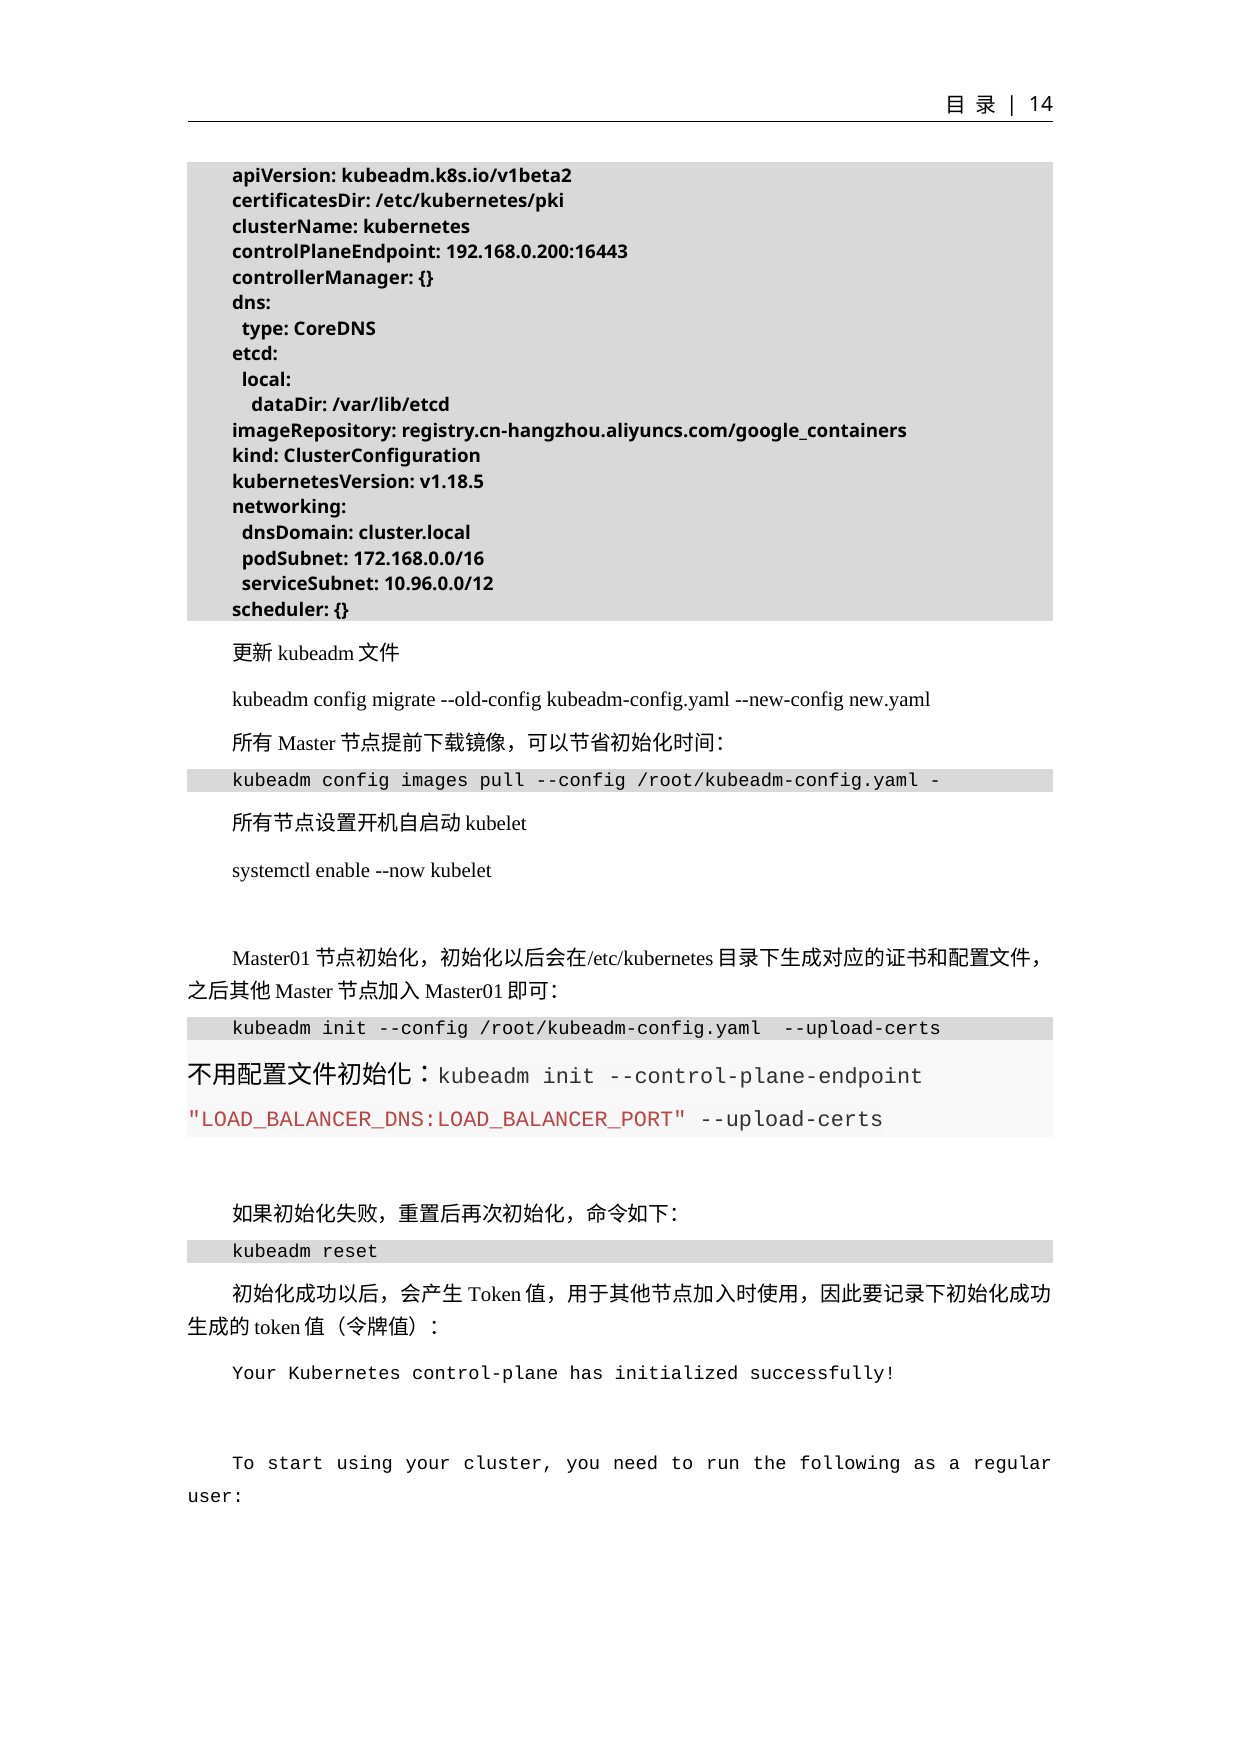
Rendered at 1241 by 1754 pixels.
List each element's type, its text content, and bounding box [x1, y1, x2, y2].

text local: [187, 366, 1053, 392]
text systemctl enable --now kubelet [187, 849, 1053, 882]
text 不用配置文件初始化：kubeadm init --control-plane-endpoint "LOAD_BALANCER_DNS:LOAD_BALANCER_PORT" --upload-certs [187, 1040, 1053, 1137]
text controlPlaneEndpoint: 192.168.0.200:16443 [187, 238, 1053, 264]
text apiVersion: kubeadm.k8s.io/v1beta2 [187, 162, 1053, 187]
text dns: [187, 289, 1053, 315]
text dataDir: /var/lib/etcd [187, 392, 1053, 417]
text kubeadm init --config /root/kubeadm-config.yaml --upload-certs [187, 1017, 1053, 1040]
text 所有Master节点提前下载镜像，可以节省初始化时间： [187, 724, 1053, 756]
text type: CoreDNS [187, 315, 1053, 341]
text kind: ClusterConfiguration [187, 443, 1053, 468]
text serviceSubnet: 10.96.0.0/12 [187, 570, 1053, 596]
text certificatesDir: /etc/kubernetes/pki [187, 187, 1053, 213]
text kubeadm reset [187, 1240, 1053, 1263]
text imageRepository: registry.cn-hangzhou.aliyuncs.com/google_containers [187, 417, 1053, 443]
text Master01节点初始化，初始化以后会在/etc/kubernetes目录下生成对应的证书和配置文件，之后其他Master节点加入Master01即可： [187, 939, 1053, 1004]
text To start using your cluster, you need to run the following as a regular user: [187, 1443, 1053, 1508]
text scheduler: {} [187, 596, 1053, 621]
text 初始化成功以后，会产生Token值，用于其他节点加入时使用，因此要记录下初始化成功生成的token值（令牌值）： [187, 1275, 1053, 1340]
text dnsDomain: cluster.local [187, 519, 1053, 545]
text clusterName: kubernetes [187, 213, 1053, 238]
text etcd: [187, 341, 1053, 366]
text kubernetesVersion: v1.18.5 [187, 468, 1053, 494]
text podSubnet: 172.168.0.0/16 [187, 545, 1053, 570]
text kubeadm config images pull --config /root/kubeadm-config.yaml - [187, 769, 1053, 792]
text Your Kubernetes control-plane has initialized successfully! [187, 1353, 1053, 1385]
text controllerManager: {} [187, 264, 1053, 289]
text 如果初始化失败，重置后再次初始化，命令如下： [187, 1195, 1053, 1227]
text kubeadm config migrate --old-config kubeadm-config.yaml --new-config new.yaml [187, 679, 1053, 711]
text networking: [187, 494, 1053, 519]
text 更新kubeadm文件 [187, 634, 1053, 666]
text 所有节点设置开机自启动kubelet [187, 804, 1053, 837]
